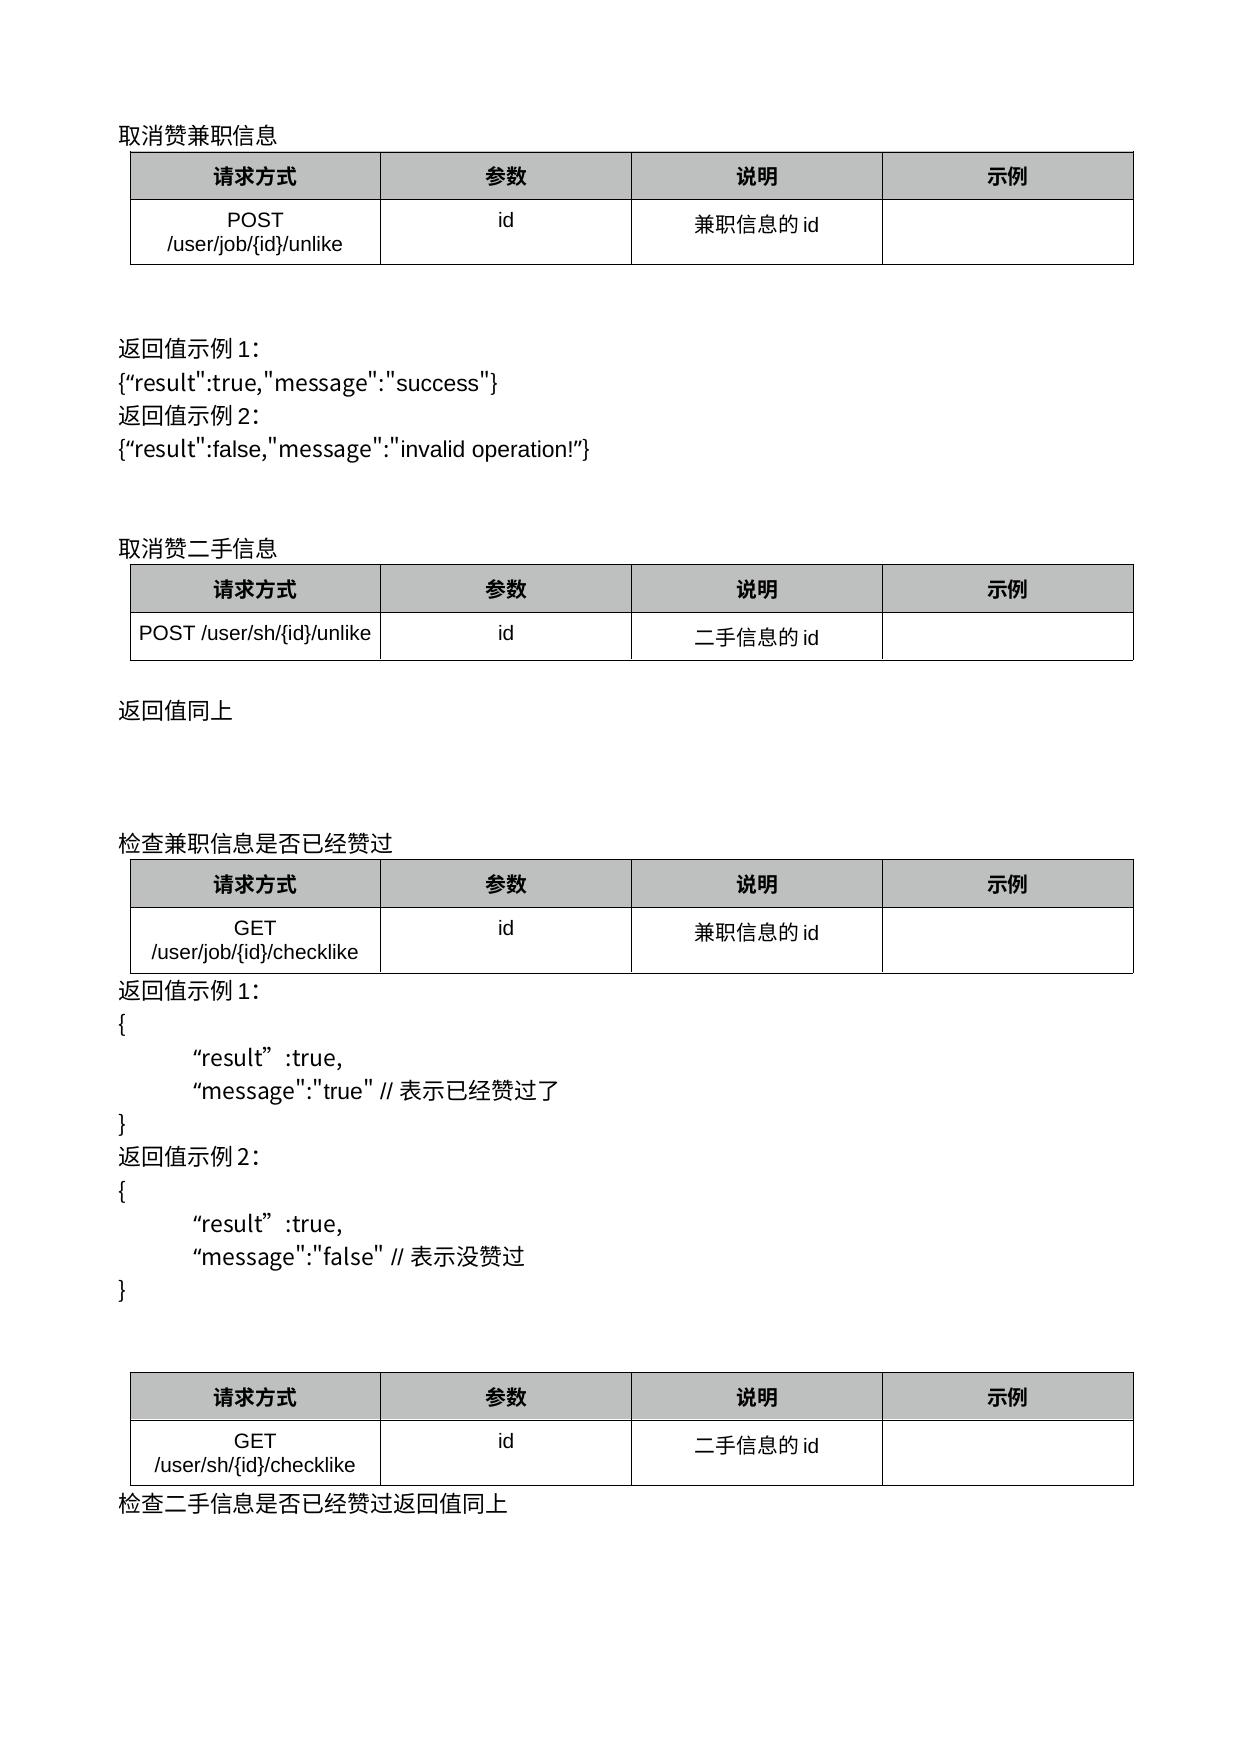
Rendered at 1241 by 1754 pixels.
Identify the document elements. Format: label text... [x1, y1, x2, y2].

text { [118, 1006, 1122, 1039]
text 检查二手信息是否已经赞过返回值同上 [118, 1486, 1122, 1519]
table_header 说明 [632, 1373, 882, 1419]
table_header 说明 [632, 860, 882, 907]
table_header 示例 [883, 860, 1133, 907]
table_header 说明 [632, 153, 882, 199]
table_cell [883, 908, 1133, 972]
table_header 请求方式 [131, 1373, 380, 1419]
table_header 说明 [632, 565, 882, 612]
table_header 参数 [381, 153, 631, 199]
text } [118, 1272, 1122, 1306]
text 返回值示例2： [118, 398, 1122, 431]
table_header 请求方式 [131, 565, 380, 612]
table_cell [883, 1421, 1133, 1485]
table_cell GET /user/sh/{id}/checklike [131, 1421, 380, 1485]
table_cell [883, 200, 1133, 264]
text 取消赞二手信息 [118, 531, 1122, 564]
table_cell id [381, 200, 631, 264]
text “result”:true, [118, 1206, 1122, 1239]
text “result”:true, [118, 1039, 1122, 1073]
table_cell 二手信息的id [632, 613, 882, 659]
table_cell POST /user/sh/{id}/unlike [131, 613, 380, 659]
table_cell id [381, 1421, 631, 1485]
text 返回值示例2： [118, 1139, 1122, 1172]
text 返回值示例1： [118, 331, 1122, 364]
table_cell 二手信息的id [632, 1421, 882, 1485]
table_header 示例 [883, 153, 1133, 199]
table_header 参数 [381, 1373, 631, 1419]
text { [118, 1172, 1122, 1206]
table_header 参数 [381, 860, 631, 907]
table_header 参数 [381, 565, 631, 612]
table_header 示例 [883, 565, 1133, 612]
text 返回值同上 [118, 693, 1122, 726]
table_cell 兼职信息的id [632, 908, 882, 972]
table_header 示例 [883, 1373, 1133, 1419]
text {“result":false,"message":"invalid operation!”} [118, 431, 1122, 464]
text } [118, 1106, 1122, 1139]
text {“result":true,"message":"success"} [118, 364, 1122, 398]
table_cell [883, 613, 1133, 659]
text 检查兼职信息是否已经赞过 [118, 826, 1122, 859]
text “message":"false" // 表示没赞过 [118, 1239, 1122, 1272]
table_header 请求方式 [131, 860, 380, 907]
text 返回值示例1： [118, 973, 1122, 1006]
table_cell POST /user/job/{id}/unlike [131, 200, 380, 264]
table_cell 兼职信息的id [632, 200, 882, 264]
table_cell id [381, 613, 631, 659]
table_header 请求方式 [131, 153, 380, 199]
text 取消赞兼职信息 [118, 118, 1122, 151]
table_cell id [381, 908, 631, 972]
table_cell GET /user/job/{id}/checklike [131, 908, 380, 972]
text “message":"true" // 表示已经赞过了 [118, 1073, 1122, 1106]
